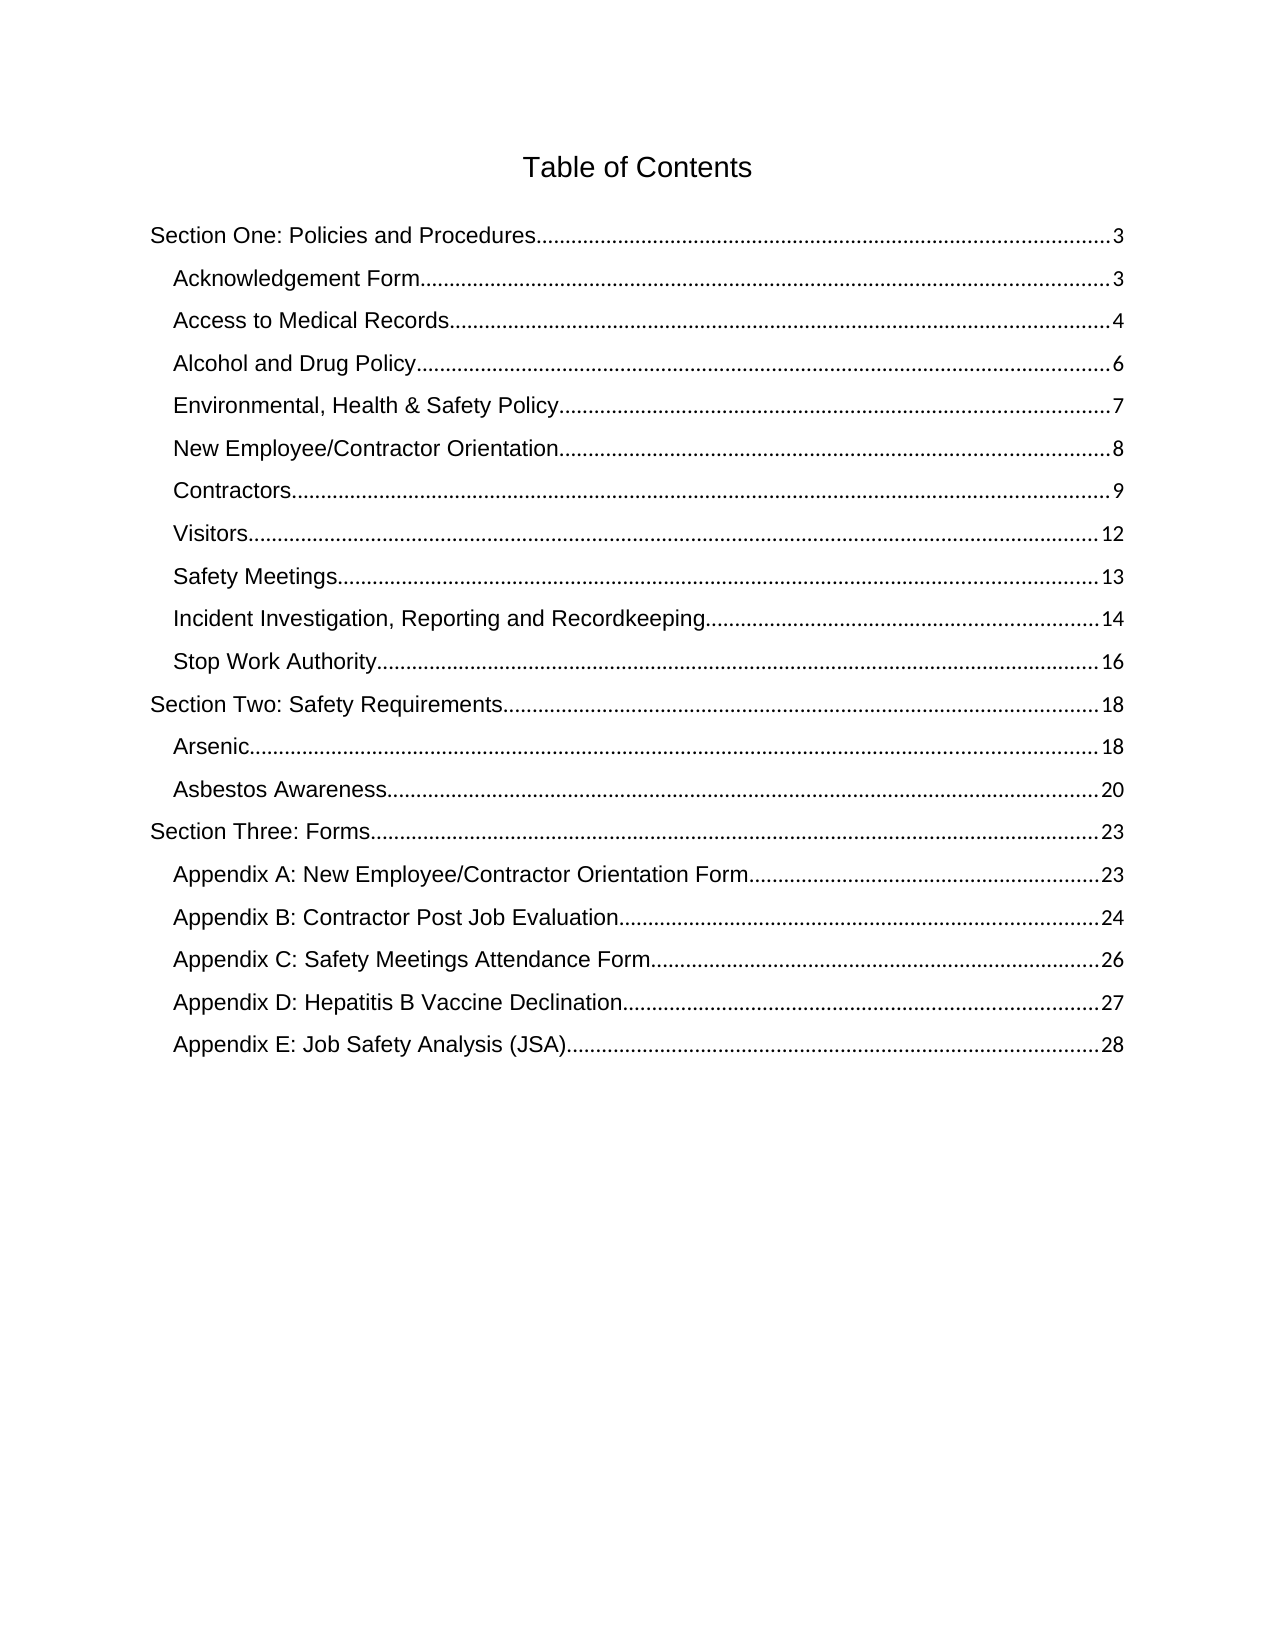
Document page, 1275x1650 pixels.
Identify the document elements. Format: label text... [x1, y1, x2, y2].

text Section One: Policies and Procedures 3 [150, 221, 1125, 249]
text Incident Investigation, Reporting and Recordkeeping 14 [173, 604, 1125, 632]
text Arsenic 18 [173, 732, 1125, 760]
text Access to Medical Records 4 [173, 306, 1125, 334]
text Appendix B: Contractor Post Job Evaluation 24 [173, 903, 1125, 931]
text Appendix E: Job Safety Analysis (JSA) 28 [173, 1031, 1125, 1058]
text Visitors 12 [173, 519, 1125, 547]
text Section Three: Forms 23 [150, 817, 1125, 846]
text Appendix C: Safety Meetings Attendance Form 26 [173, 945, 1125, 973]
text Appendix A: New Employee/Contractor Orientation Form 23 [173, 860, 1125, 888]
text Environmental, Health & Safety Policy 7 [173, 391, 1125, 419]
text Asbestos Awareness 20 [173, 775, 1125, 803]
text Alcohol and Drug Policy 6 [173, 349, 1125, 377]
text Stop Work Authority 16 [173, 647, 1125, 675]
text New Employee/Contractor Orientation 8 [173, 434, 1125, 462]
text Acknowledgement Form 3 [173, 264, 1125, 292]
text Contractors 9 [173, 477, 1125, 505]
text Appendix D: Hepatitis B Vaccine Declination 27 [173, 988, 1125, 1016]
text Safety Meetings 13 [173, 562, 1125, 590]
text Table of Contents [150, 150, 1125, 183]
text Section Two: Safety Requirements 18 [150, 690, 1125, 718]
